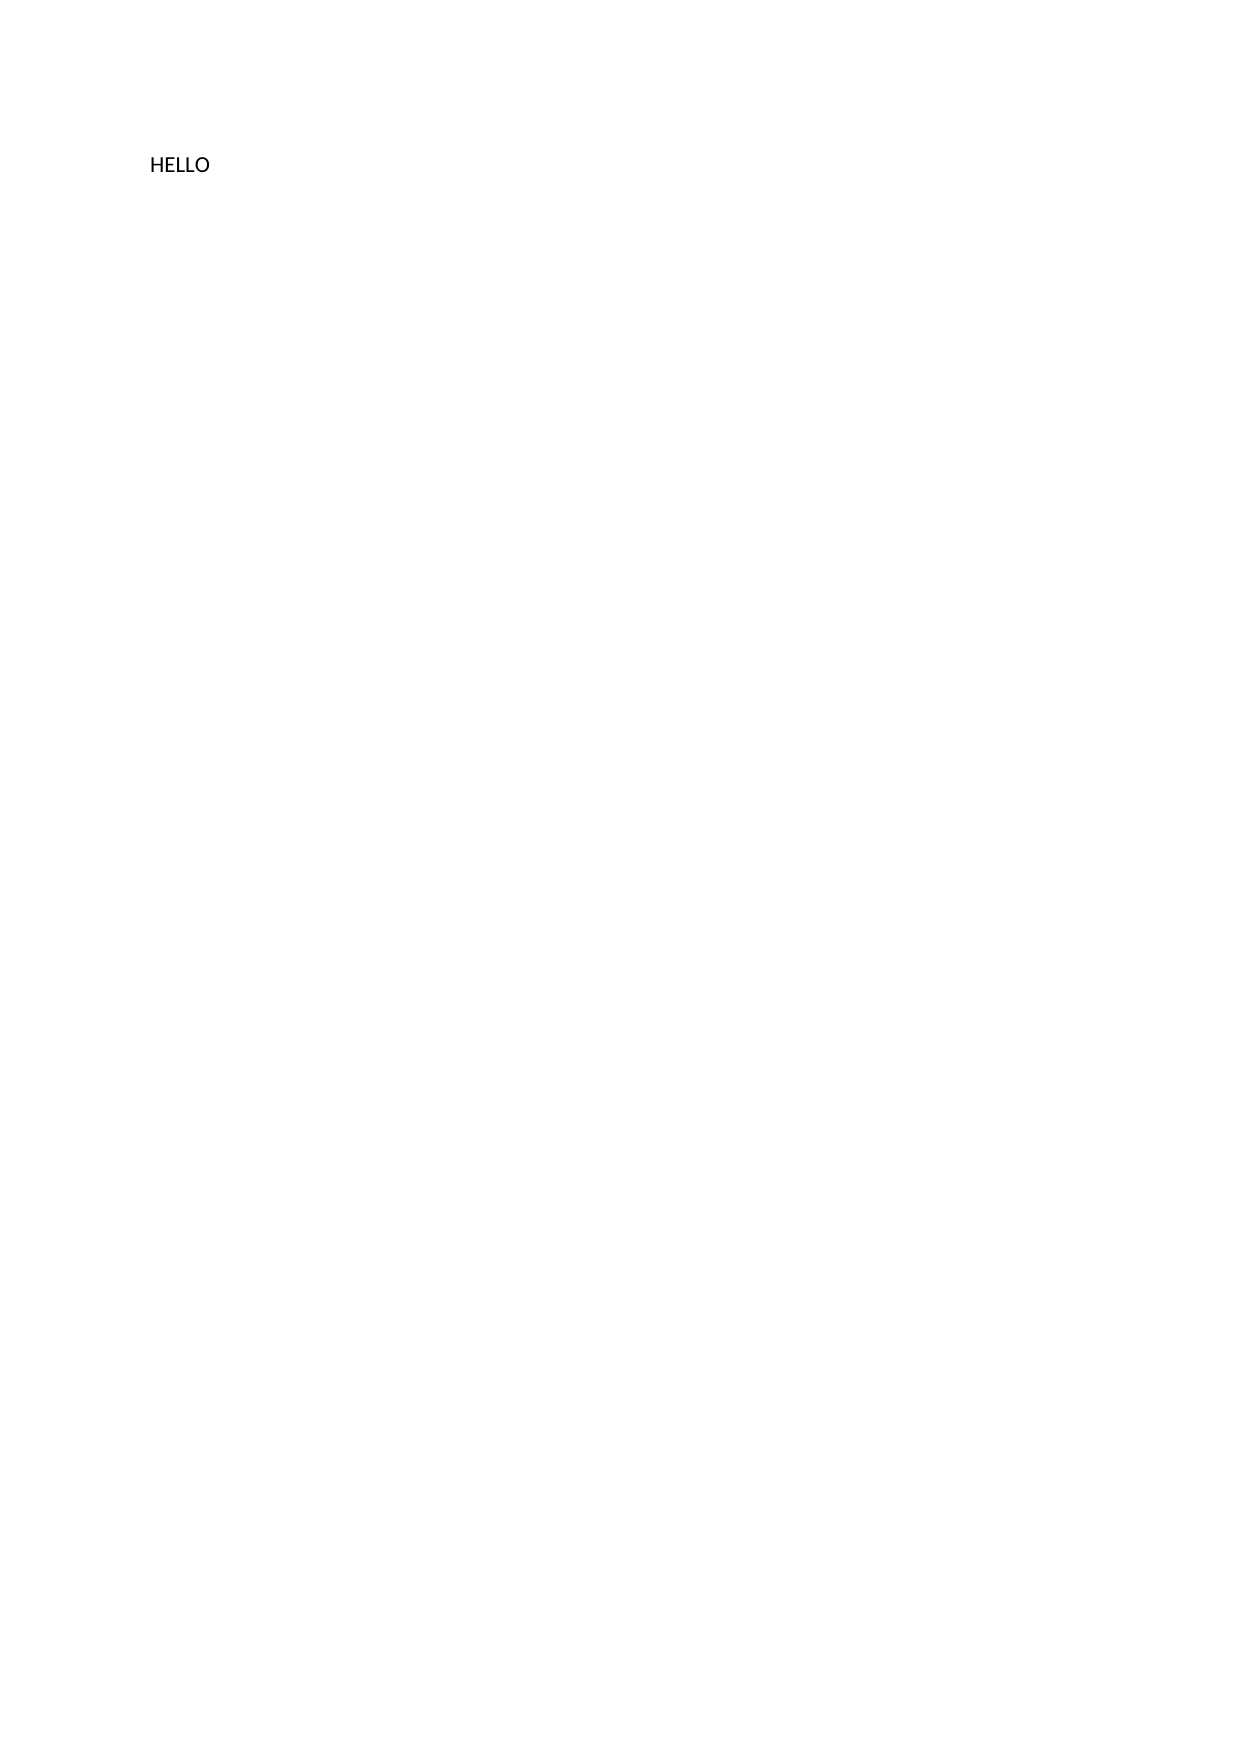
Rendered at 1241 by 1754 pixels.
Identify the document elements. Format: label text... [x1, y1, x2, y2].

text HELLO [150, 150, 1090, 178]
